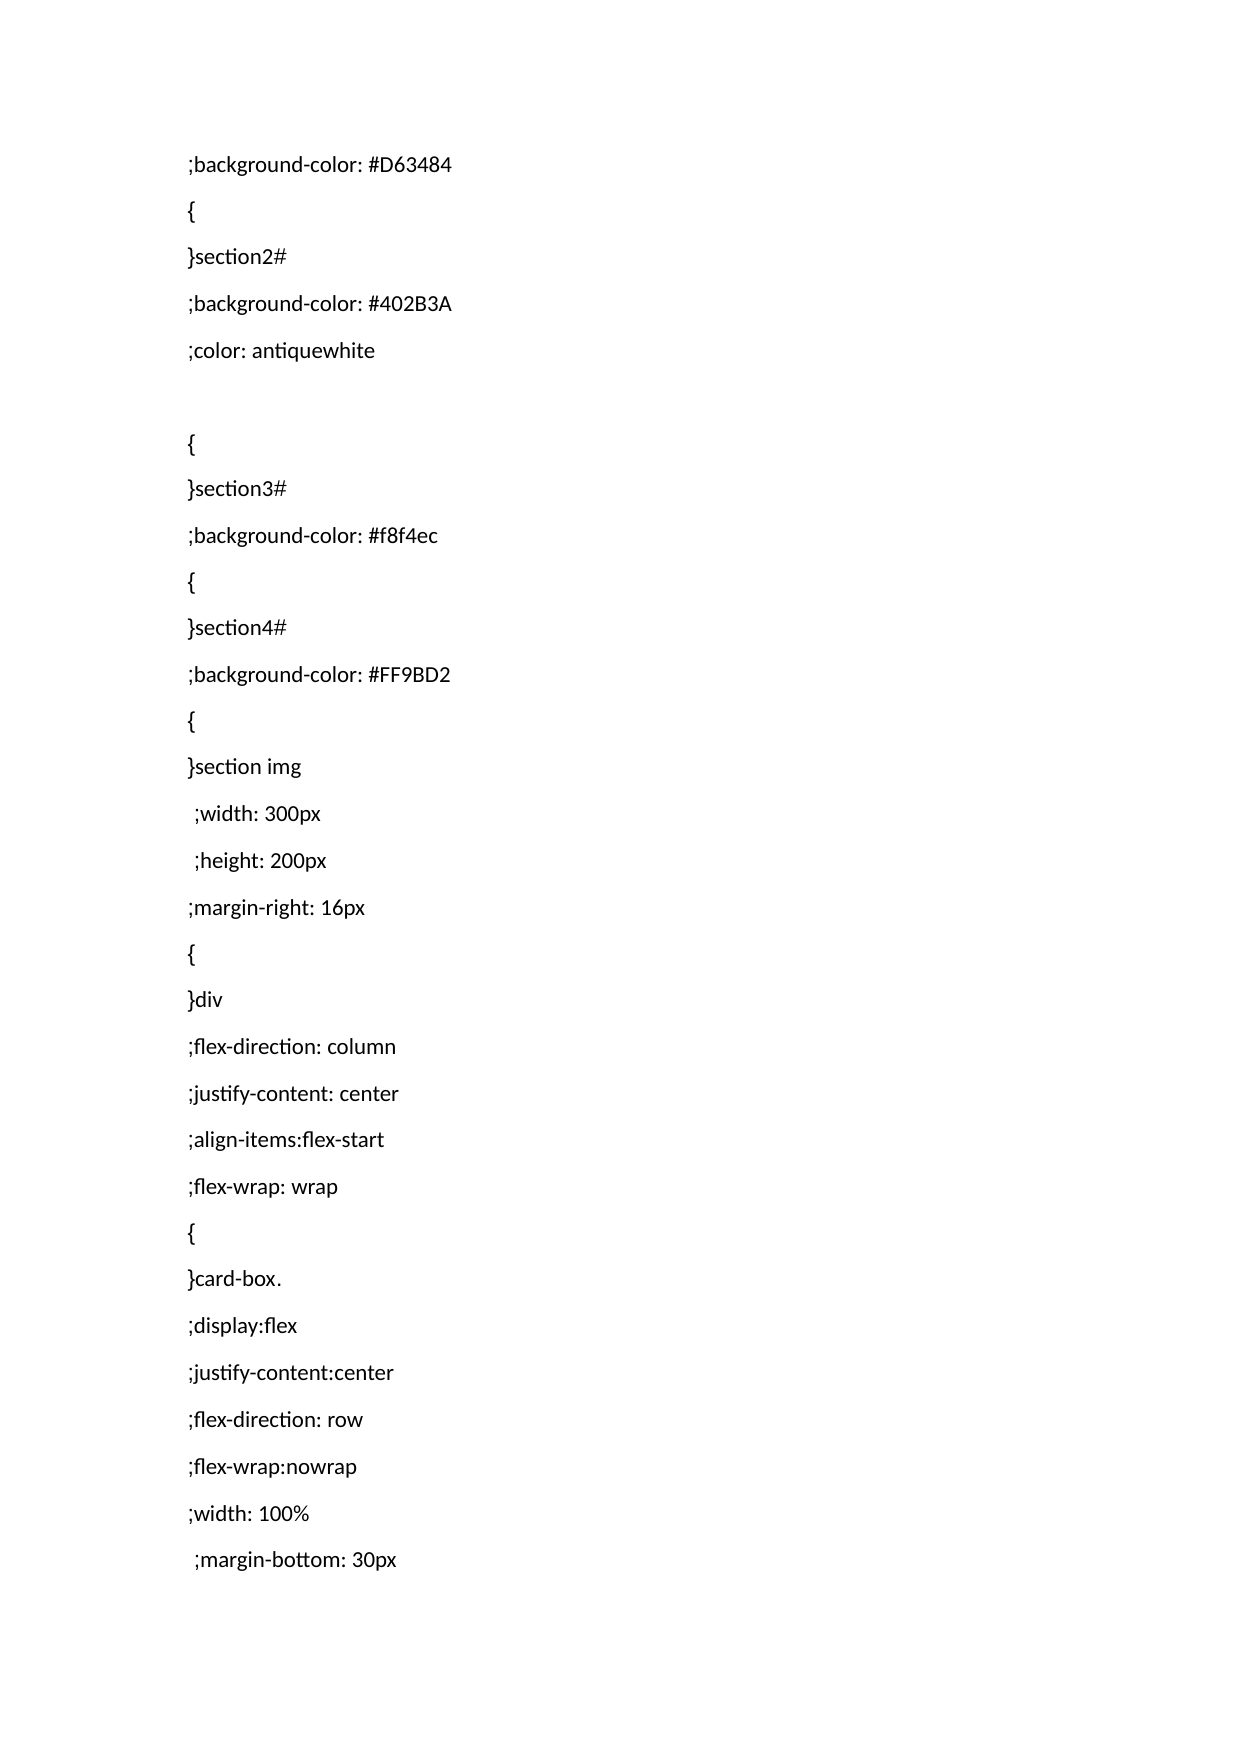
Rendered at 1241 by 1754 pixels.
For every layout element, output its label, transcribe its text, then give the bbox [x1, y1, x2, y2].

text flex-direction: row; [187, 1405, 1053, 1433]
text align-items:flex-start; [187, 1126, 1053, 1153]
text display:flex; [187, 1311, 1053, 1339]
text justify-content:center; [187, 1358, 1053, 1386]
text margin-bottom: 30px; [187, 1546, 1053, 1574]
text flex-direction: column; [187, 1032, 1053, 1060]
text #section3{ [187, 474, 1053, 503]
text flex-wrap:nowrap; [187, 1452, 1053, 1480]
text } [187, 940, 1053, 966]
text margin-right: 16px; [187, 893, 1053, 921]
text } [187, 429, 1053, 456]
text #section4{ [187, 613, 1053, 641]
text height: 200px; [187, 846, 1053, 874]
text background-color: #D63484; [187, 150, 1053, 178]
text width: 300px; [187, 799, 1053, 827]
text } [187, 568, 1053, 595]
text } [187, 707, 1053, 733]
text } [187, 197, 1053, 223]
text section img{ [187, 752, 1053, 780]
text justify-content: center; [187, 1079, 1053, 1107]
text } [187, 1219, 1053, 1246]
text background-color: #FF9BD2; [187, 660, 1053, 688]
text background-color: #402B3A; [187, 289, 1053, 317]
text #section2{ [187, 242, 1053, 270]
text div{ [187, 985, 1053, 1013]
text color: antiquewhite; [187, 336, 1053, 364]
text .card-box{ [187, 1264, 1053, 1292]
text background-color: #f8f4ec; [187, 521, 1053, 549]
text flex-wrap: wrap; [187, 1172, 1053, 1200]
text width: 100%; [187, 1499, 1053, 1527]
